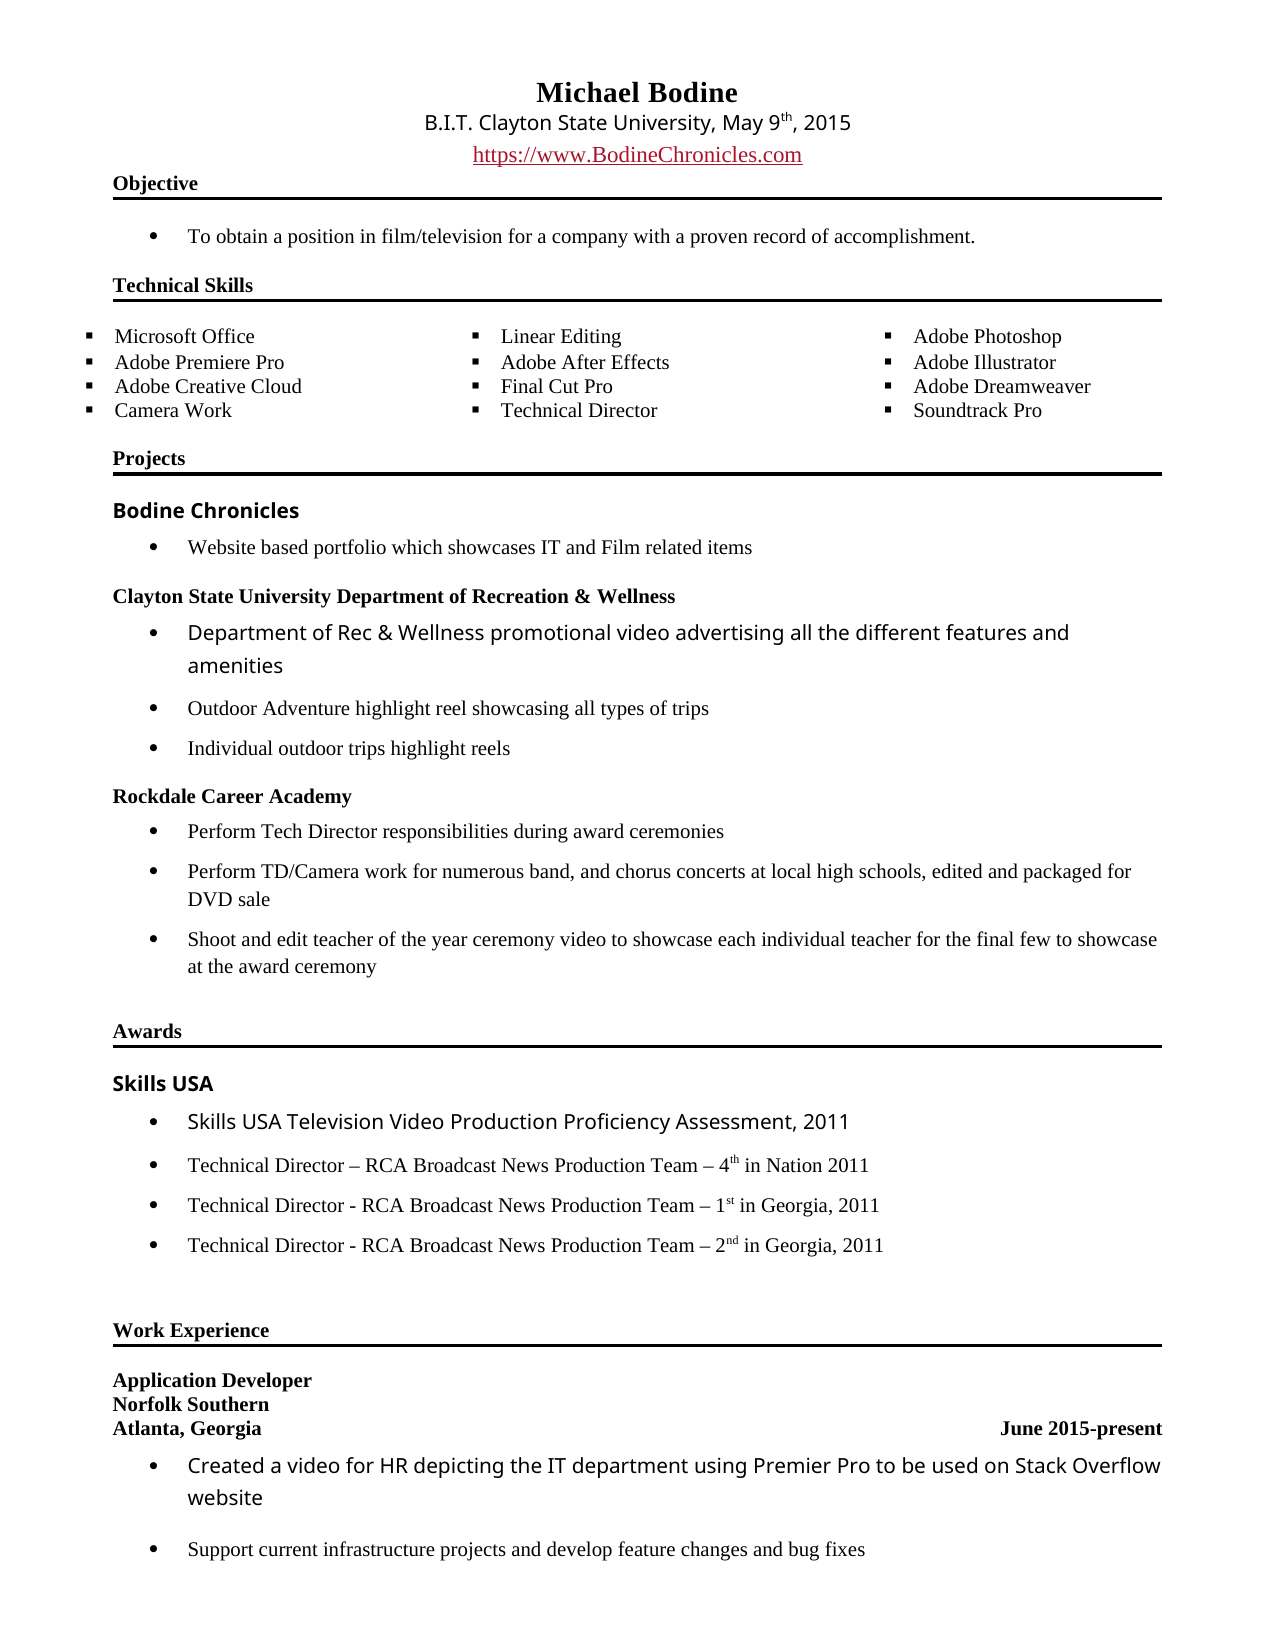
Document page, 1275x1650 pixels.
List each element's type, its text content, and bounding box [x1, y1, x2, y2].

table_header Microsoft Office [73, 324, 459, 350]
table_cell Adobe Premiere Pro Adobe Creative Cloud Camera Work [73, 350, 459, 422]
subtitle Objective [112, 171, 1162, 200]
table_header Linear Editing [459, 324, 872, 350]
subtitle Clayton State University Department of Recreation & Wellness [112, 584, 1162, 608]
table_header Adobe Photoshop [872, 324, 1275, 350]
table_cell Adobe Illustrator Adobe Dreamweaver Soundtrack Pro [872, 350, 1275, 422]
table_cell Adobe After Effects Final Cut Pro Technical Director [459, 350, 872, 422]
subtitle Technical Skills [112, 273, 1162, 302]
subtitle Awards [112, 994, 1162, 1048]
list To obtain a position in film/television for a company with a proven record of accomplishment. [150, 224, 1162, 248]
subtitle Work Experience [112, 1318, 1162, 1347]
subtitle June 2015-present [112, 1368, 1162, 1440]
subtitle Projects [112, 446, 1162, 476]
